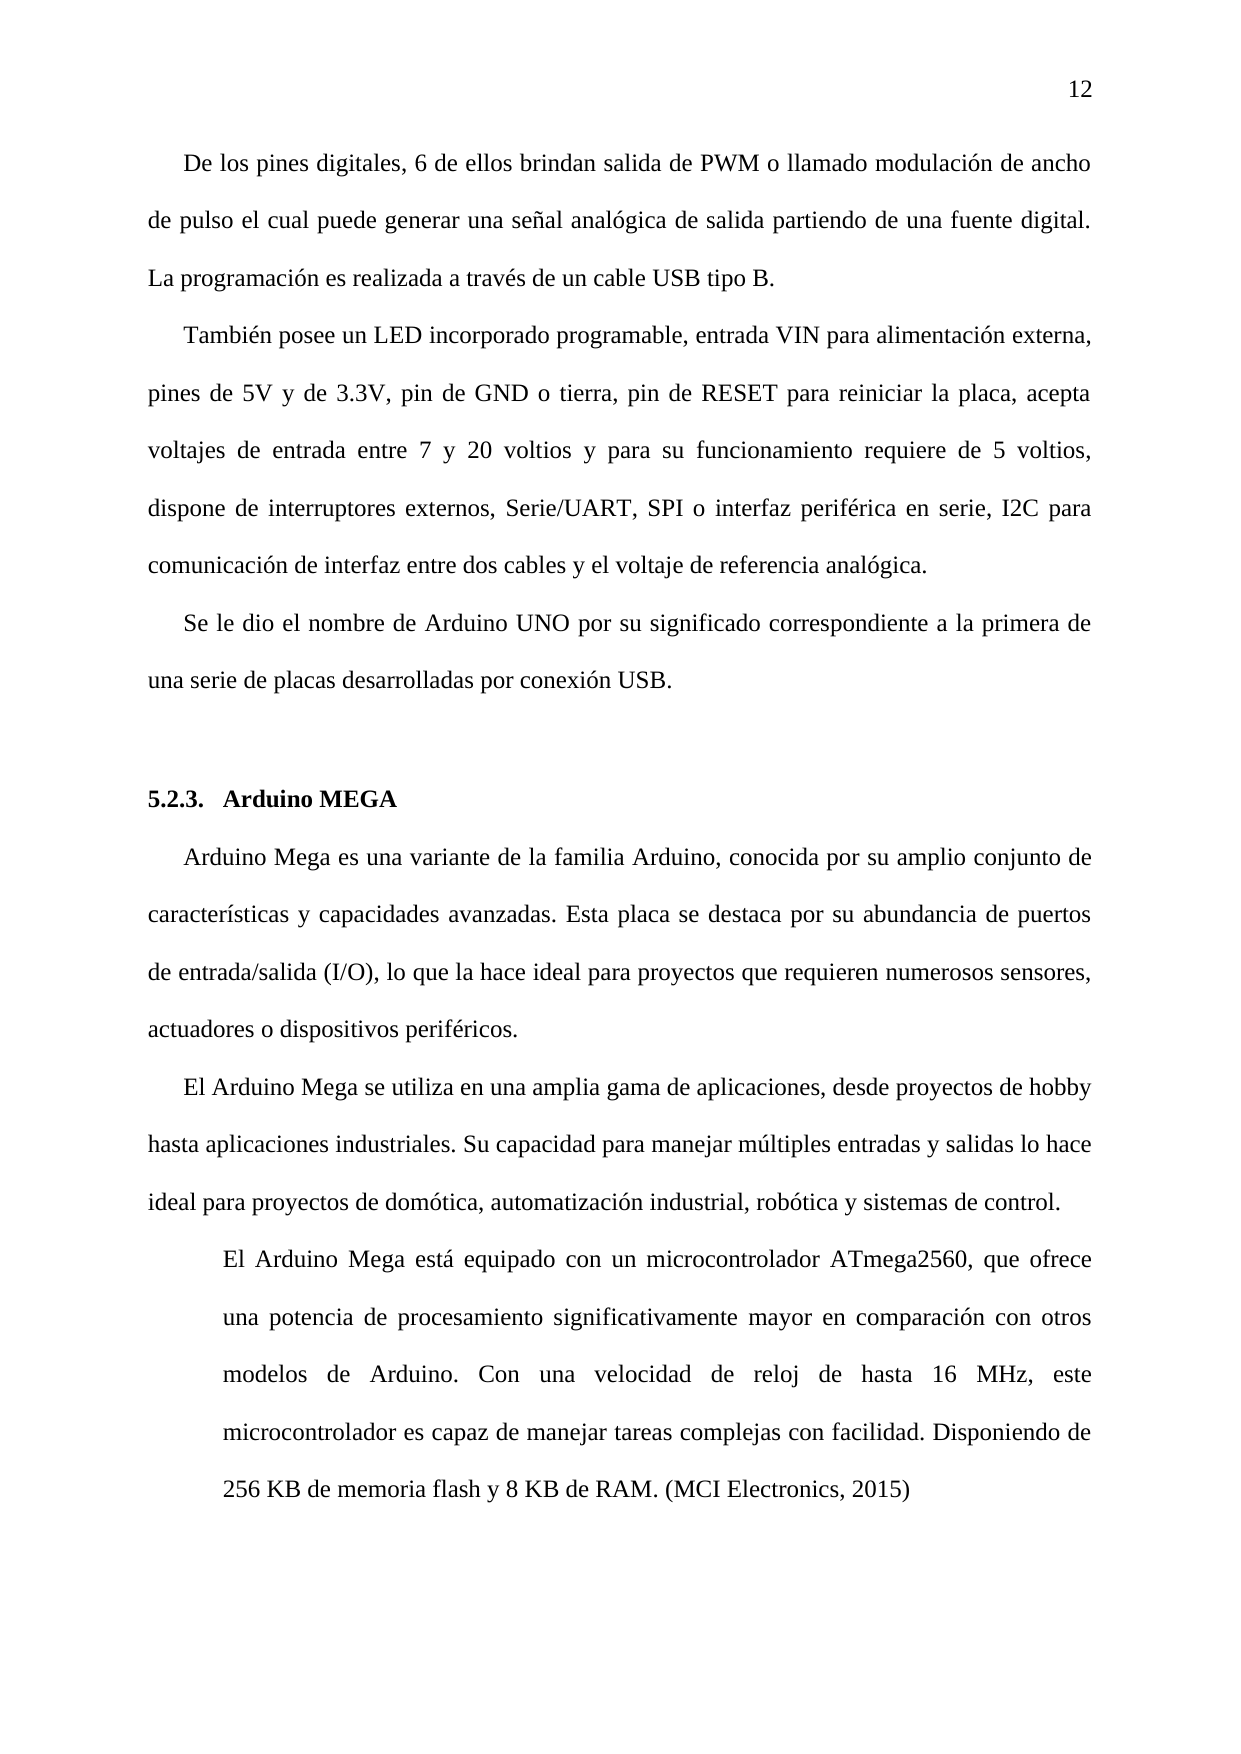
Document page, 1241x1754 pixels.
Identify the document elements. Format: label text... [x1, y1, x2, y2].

text Arduino Mega es una variante de la familia Arduino, conocida por su amplio conjunto de características y capacidades avanzadas. Esta placa se destaca por su abundancia de puertos de entrada/salida (I/O), lo que la hace ideal para proyectos que requieren numerosos sensores, actuadores o dispositivos periféricos. [148, 842, 1092, 1043]
text Se le dio el nombre de Arduino UNO por su significado correspondiente a la primera de una serie de placas desarrolladas por conexión USB. [148, 608, 1092, 694]
text También posee un LED incorporado programable, entrada VIN para alimentación externa, pines de 5V y de 3.3V, pin de GND o tierra, pin de RESET para reiniciar la placa, acepta voltajes de entrada entre 7 y 20 voltios y para su funcionamiento requiere de 5 voltios, dispone de interruptores externos, Serie/UART, SPI o interfaz periférica en serie, I2C para comunicación de interfaz entre dos cables y el voltaje de referencia analógica. [148, 320, 1092, 579]
text El Arduino Mega está equipado con un microcontrolador ATmega2560, que ofrece una potencia de procesamiento significativamente mayor en comparación con otros modelos de Arduino. Con una velocidad de reloj de hasta 16 MHz, este microcontrolador es capaz de manejar tareas complejas con facilidad. Disponiendo de 256 KB de memoria flash y 8 KB de RAM. [223, 1244, 1092, 1503]
text De los pines digitales, 6 de ellos brindan salida de PWM o llamado modulación de ancho de pulso el cual puede generar una señal analógica de salida partiendo de una fuente digital. La programación es realizada a través de un cable USB tipo B. [148, 148, 1092, 291]
subtitle Arduino MEGA [148, 784, 1092, 813]
text El Arduino Mega se utiliza en una amplia gama de aplicaciones, desde proyectos de hobby hasta aplicaciones industriales. Su capacidad para manejar múltiples entradas y salidas lo hace ideal para proyectos de domótica, automatización industrial, robótica y sistemas de control. [148, 1072, 1092, 1216]
